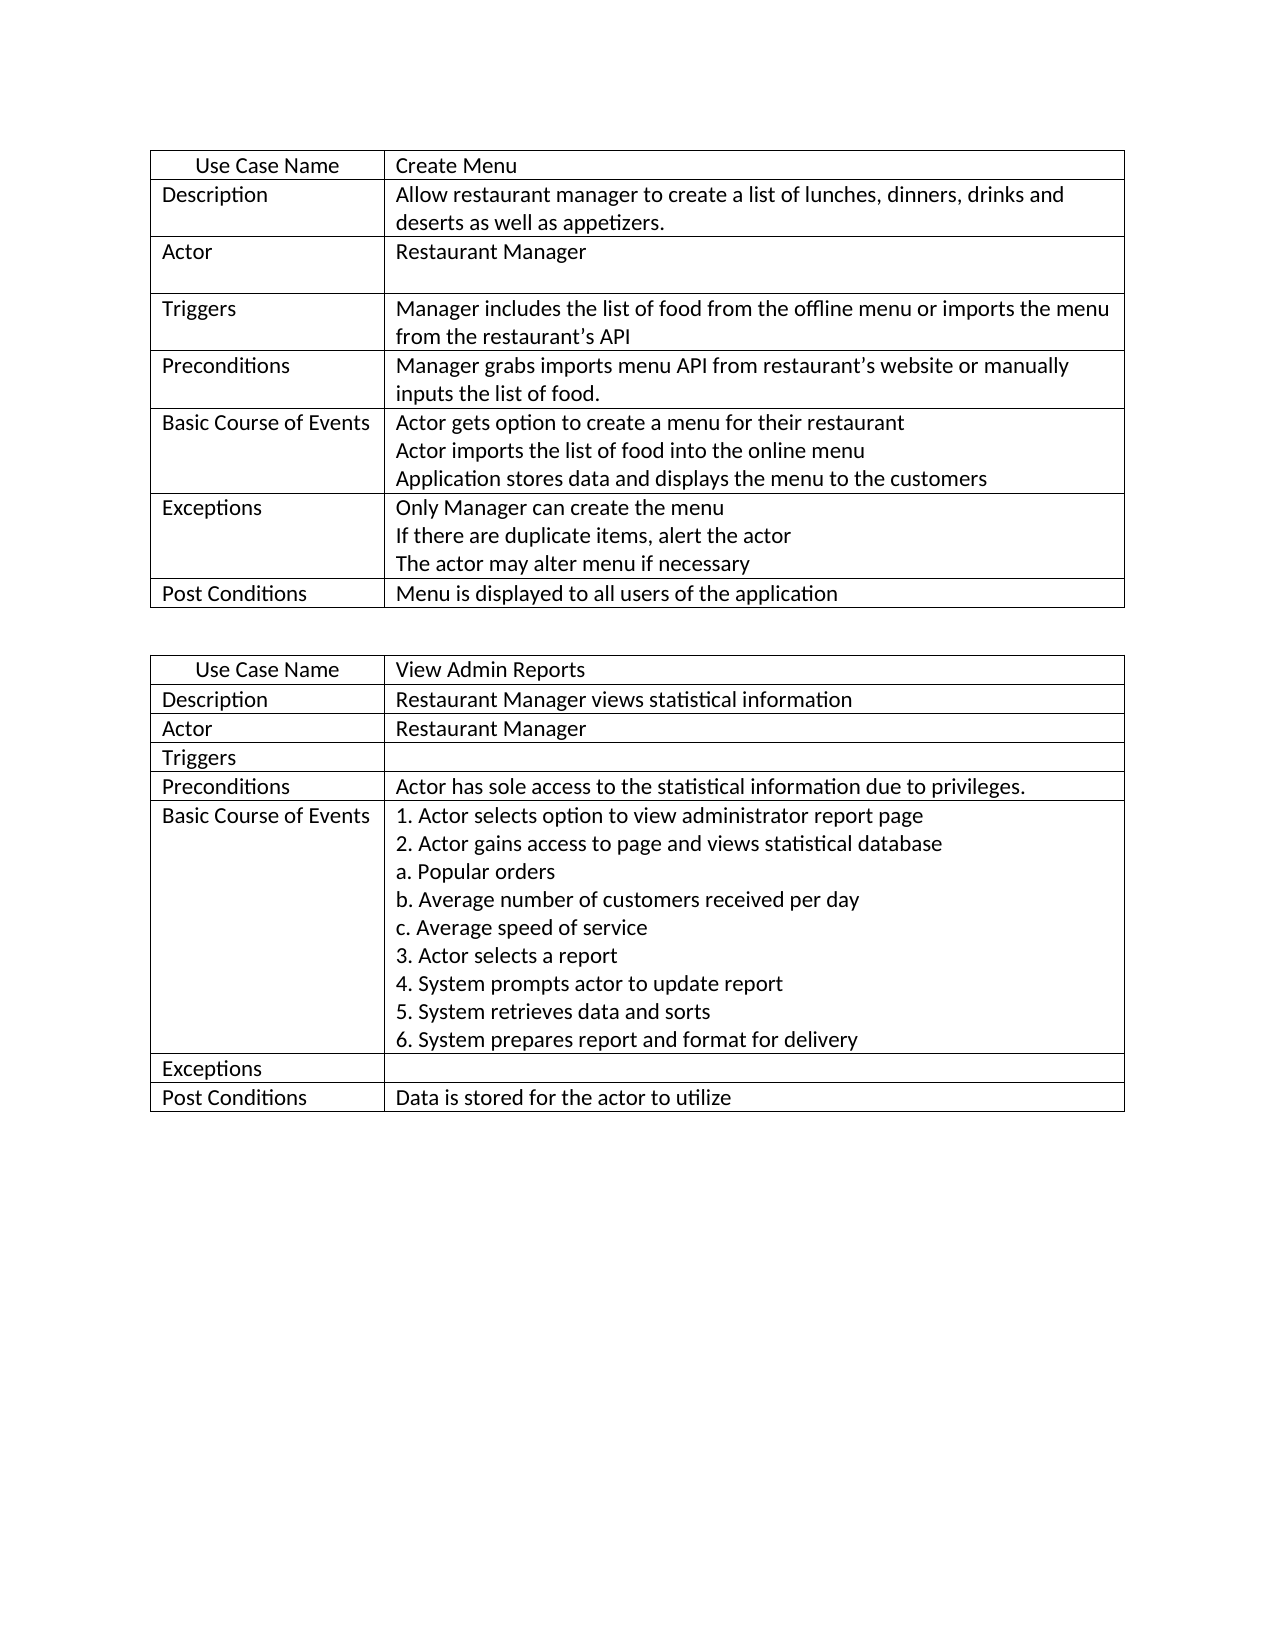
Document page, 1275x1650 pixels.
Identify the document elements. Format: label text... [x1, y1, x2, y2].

table_cell Exceptions [151, 494, 384, 578]
table_cell Restaurant Manager views statistical information [385, 685, 1124, 713]
table_header Use Case Name [151, 656, 384, 684]
table_cell Manager includes the list of food from the offline menu or imports the menu from the restaurant’s API [385, 294, 1124, 350]
table_cell Triggers [151, 743, 384, 771]
table_cell Restaurant Manager [385, 714, 1124, 742]
table_cell Post Conditions [151, 579, 384, 607]
table_cell Menu is displayed to all users of the application [385, 579, 1124, 607]
table_header View Admin Reports [385, 656, 1124, 684]
table_cell Preconditions [151, 351, 384, 407]
table_cell Preconditions [151, 772, 384, 800]
table_header Create Menu [385, 151, 1124, 179]
table_cell Description [151, 180, 384, 236]
table_cell Actor has sole access to the statistical information due to privileges. [385, 772, 1124, 800]
table_cell Basic Course of Events [151, 801, 384, 1053]
table_cell 1. Actor selects option to view administrator report page 2. Actor gains access to page and views statistical database a. Popular orders b. Average number of customers received per day c. Average speed of service 3. Actor selects a report 4. System prompts actor to update report 5. System retrieves data and sorts 6. System prepares report and format for delivery [385, 801, 1124, 1053]
table_cell [385, 1054, 1124, 1082]
table_cell Actor [151, 237, 384, 293]
table_cell Description [151, 685, 384, 713]
table_cell Post Conditions [151, 1083, 384, 1111]
table_cell Data is stored for the actor to utilize [385, 1083, 1124, 1111]
table_cell Actor [151, 714, 384, 742]
table_cell Manager grabs imports menu API from restaurant’s website or manually inputs the list of food. [385, 351, 1124, 407]
table_cell Exceptions [151, 1054, 384, 1082]
table_cell [385, 743, 1124, 771]
table_cell Allow restaurant manager to create a list of lunches, dinners, drinks and deserts as well as appetizers. [385, 180, 1124, 236]
table_header Use Case Name [151, 151, 384, 179]
table_cell Restaurant Manager [385, 237, 1124, 293]
table_cell Triggers [151, 294, 384, 350]
table_cell Basic Course of Events [151, 409, 384, 492]
table_cell Only Manager can create the menu If there are duplicate items, alert the actor The actor may alter menu if necessary [385, 494, 1124, 578]
table_cell Actor gets option to create a menu for their restaurant Actor imports the list of food into the online menu Application stores data and displays the menu to the customers [385, 409, 1124, 492]
